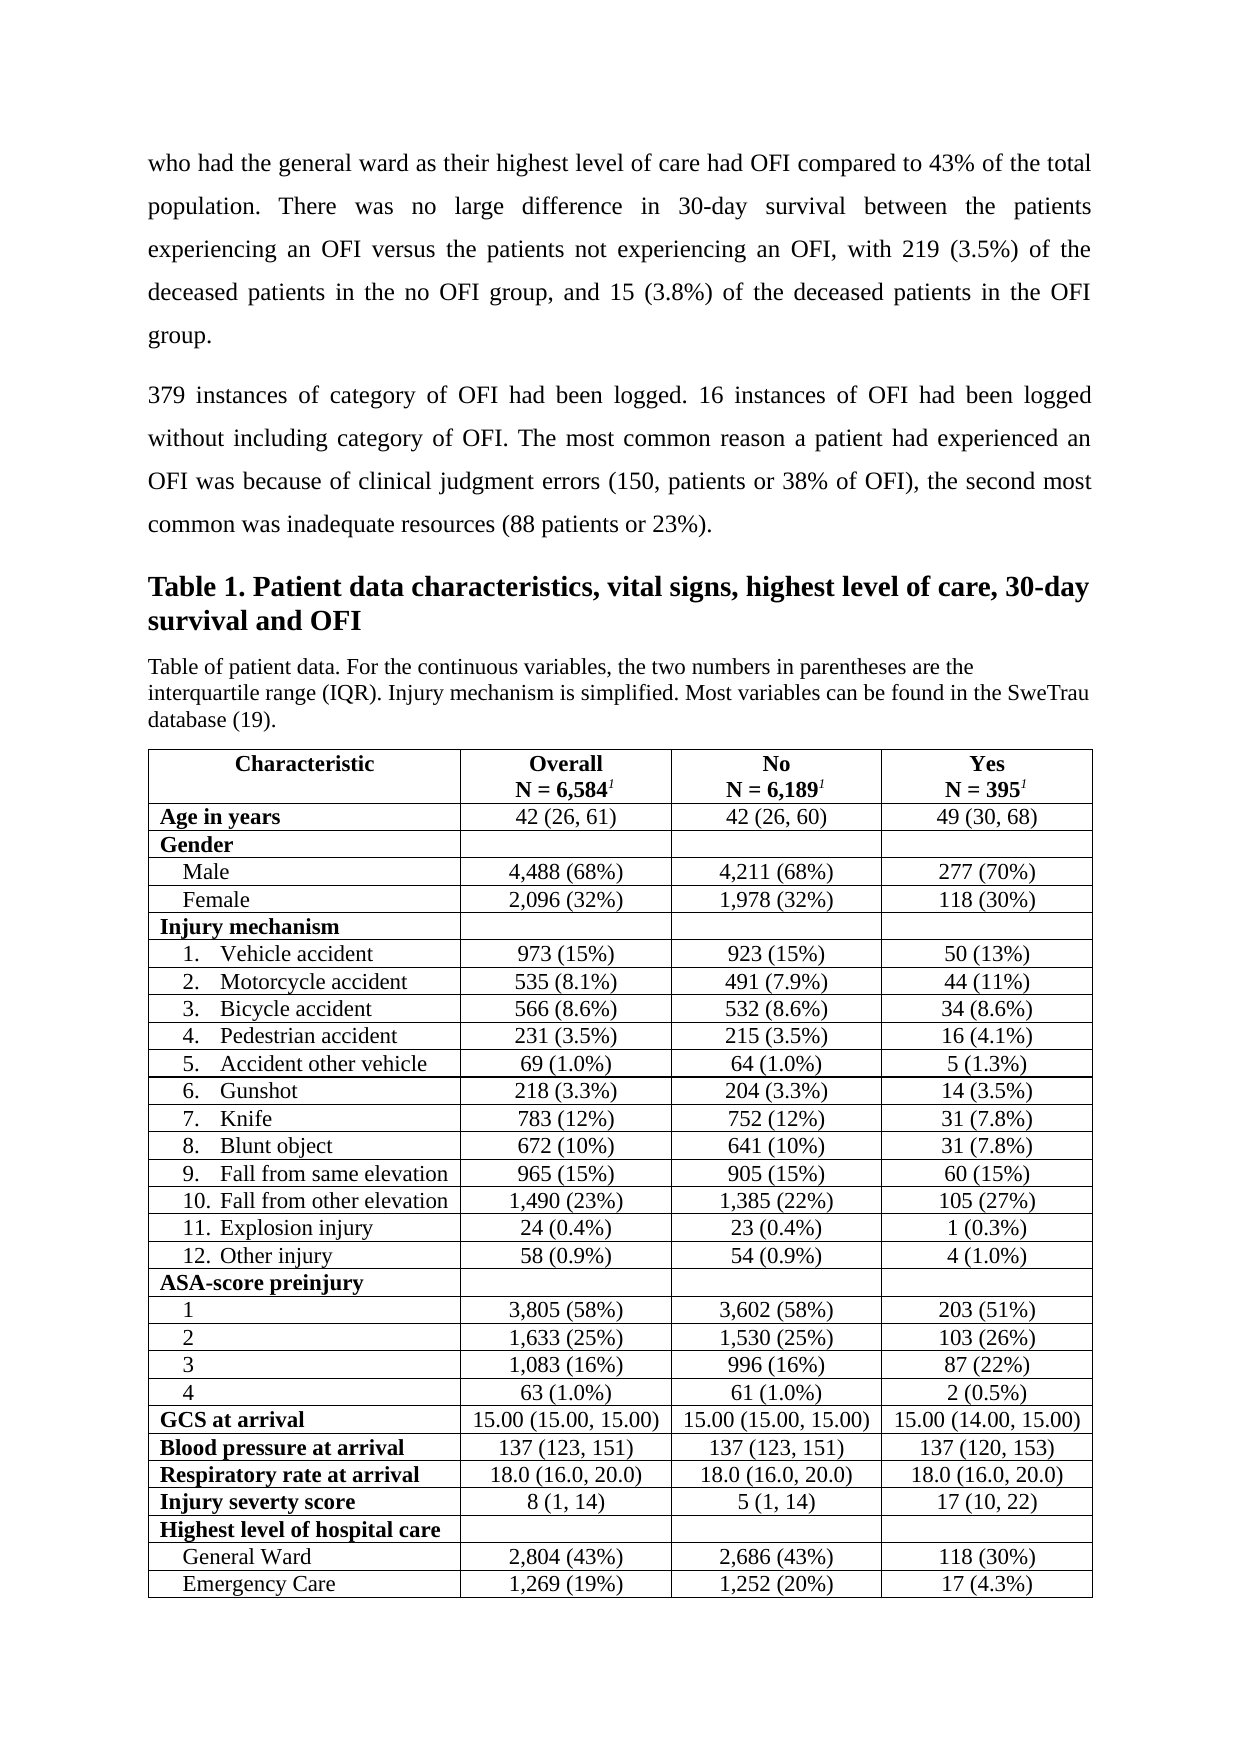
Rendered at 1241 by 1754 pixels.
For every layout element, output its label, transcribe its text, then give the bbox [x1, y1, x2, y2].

table_cell 4,488 (68%) [461, 858, 671, 884]
table_cell 17 (4.3%) [882, 1571, 1092, 1597]
table_cell [461, 831, 671, 857]
table_cell 15.00 (14.00, 15.00) [882, 1406, 1092, 1432]
table_cell Age in years [149, 804, 460, 830]
table_cell Emergency Care [149, 1571, 460, 1597]
table_cell [672, 913, 881, 939]
table_cell 2 (0.5%) [882, 1379, 1092, 1405]
table_cell 17 (10, 22) [882, 1488, 1092, 1515]
table_cell Accident other vehicle [149, 1050, 460, 1076]
table_cell 641 (10%) [672, 1132, 881, 1158]
table_cell [461, 913, 671, 939]
table_cell 1,978 (32%) [672, 886, 881, 912]
table_header Yes N = 3951 [882, 750, 1092, 802]
text 379 instances of category of OFI had been logged. 16 instances of OFI had been logged without including category of OFI. The most common reason a patient had experienced an OFI was because of clinical judgment errors (150, patients or 38% of OFI), the second most common was inadequate resources (88 patients or 23%). [148, 380, 1092, 538]
table_cell 905 (15%) [672, 1160, 881, 1186]
table_cell 63 (1.0%) [461, 1379, 671, 1405]
table_cell 204 (3.3%) [672, 1078, 881, 1104]
table_cell 87 (22%) [882, 1351, 1092, 1378]
table_cell [461, 1269, 671, 1296]
table_cell 4 [149, 1379, 460, 1405]
table_cell Highest level of hospital care [149, 1516, 460, 1542]
table_cell 3,602 (58%) [672, 1297, 881, 1323]
table_cell [461, 1516, 671, 1542]
table_cell 50 (13%) [882, 940, 1092, 967]
table_cell 34 (8.6%) [882, 995, 1092, 1022]
table_cell 137 (123, 151) [672, 1434, 881, 1460]
table_cell 44 (11%) [882, 968, 1092, 994]
table_cell 15.00 (15.00, 15.00) [461, 1406, 671, 1432]
table_cell 215 (3.5%) [672, 1023, 881, 1049]
table_cell Pedestrian accident [149, 1023, 460, 1049]
table_cell 996 (16%) [672, 1351, 881, 1378]
table_cell 1,385 (22%) [672, 1187, 881, 1213]
table_cell Gunshot [149, 1078, 460, 1104]
table_cell 3 [149, 1351, 460, 1378]
table_cell [672, 831, 881, 857]
table_cell 2,096 (32%) [461, 886, 671, 912]
table_cell 203 (51%) [882, 1297, 1092, 1323]
table_cell Blood pressure at arrival [149, 1434, 460, 1460]
table_cell 532 (8.6%) [672, 995, 881, 1022]
table_cell 118 (30%) [882, 1543, 1092, 1569]
table_cell 1,633 (25%) [461, 1324, 671, 1350]
table_cell Gender [149, 831, 460, 857]
table_cell 60 (15%) [882, 1160, 1092, 1186]
table_cell 672 (10%) [461, 1132, 671, 1158]
table_cell 14 (3.5%) [882, 1078, 1092, 1104]
table_cell 491 (7.9%) [672, 968, 881, 994]
table_cell 965 (15%) [461, 1160, 671, 1186]
table_cell 42 (26, 61) [461, 804, 671, 830]
table_cell 18.0 (16.0, 20.0) [672, 1461, 881, 1487]
table_cell 4 (1.0%) [882, 1242, 1092, 1268]
table_cell 2,686 (43%) [672, 1543, 881, 1569]
table_cell 1,083 (16%) [461, 1351, 671, 1378]
table_cell Knife [149, 1105, 460, 1131]
table_cell 535 (8.1%) [461, 968, 671, 994]
table_cell 18.0 (16.0, 20.0) [882, 1461, 1092, 1487]
table_cell Male [149, 858, 460, 884]
table_cell 752 (12%) [672, 1105, 881, 1131]
table_cell 8 (1, 14) [461, 1488, 671, 1515]
table_cell 69 (1.0%) [461, 1050, 671, 1076]
table_cell 118 (30%) [882, 886, 1092, 912]
table_cell 58 (0.9%) [461, 1242, 671, 1268]
table_cell Other injury [149, 1242, 460, 1268]
table_cell Vehicle accident [149, 940, 460, 967]
table_cell 1,490 (23%) [461, 1187, 671, 1213]
table_header Overall N = 6,5841 [461, 750, 671, 802]
table_cell Fall from same elevation [149, 1160, 460, 1186]
table_cell [882, 831, 1092, 857]
table_cell 2 [149, 1324, 460, 1350]
table_cell [672, 1516, 881, 1542]
table_header No N = 6,1891 [672, 750, 881, 802]
table_cell 5 (1.3%) [882, 1050, 1092, 1076]
table_cell [882, 1516, 1092, 1542]
table_cell 973 (15%) [461, 940, 671, 967]
table_cell 54 (0.9%) [672, 1242, 881, 1268]
table_cell 1 (0.3%) [882, 1214, 1092, 1241]
table_cell 15.00 (15.00, 15.00) [672, 1406, 881, 1432]
table_cell 18.0 (16.0, 20.0) [461, 1461, 671, 1487]
table_cell Injury mechanism [149, 913, 460, 939]
table_cell 783 (12%) [461, 1105, 671, 1131]
table_cell 5 (1, 14) [672, 1488, 881, 1515]
table_cell 31 (7.8%) [882, 1105, 1092, 1131]
table_cell [672, 1269, 881, 1296]
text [148, 148, 1092, 349]
table_cell [882, 1269, 1092, 1296]
table_cell 1,269 (19%) [461, 1571, 671, 1597]
table_cell 16 (4.1%) [882, 1023, 1092, 1049]
table_cell 103 (26%) [882, 1324, 1092, 1350]
table_cell 566 (8.6%) [461, 995, 671, 1022]
table_cell Motorcycle accident [149, 968, 460, 994]
table_cell 4,211 (68%) [672, 858, 881, 884]
table_cell 137 (123, 151) [461, 1434, 671, 1460]
table_cell Injury severty score [149, 1488, 460, 1515]
table_cell 1,252 (20%) [672, 1571, 881, 1597]
table_cell [882, 913, 1092, 939]
table_cell 23 (0.4%) [672, 1214, 881, 1241]
table_cell 1 [149, 1297, 460, 1323]
table_cell 218 (3.3%) [461, 1078, 671, 1104]
table_cell 105 (27%) [882, 1187, 1092, 1213]
table_cell 24 (0.4%) [461, 1214, 671, 1241]
table_cell 61 (1.0%) [672, 1379, 881, 1405]
text Table of patient data. For the continuous variables, the two numbers in parentheses are the interquartile range (IQR). Injury mechanism is simplified. Most variables can be found in the SweTrau database (19). [148, 653, 1092, 732]
table_cell 2,804 (43%) [461, 1543, 671, 1569]
table_cell Respiratory rate at arrival [149, 1461, 460, 1487]
table_cell 137 (120, 153) [882, 1434, 1092, 1460]
table_cell GCS at arrival [149, 1406, 460, 1432]
table_cell General Ward [149, 1543, 460, 1569]
text Table 1. Patient data characteristics, vital signs, highest level of care, 30-day survival and OFI [148, 569, 1092, 636]
table_cell 31 (7.8%) [882, 1132, 1092, 1158]
table_cell 923 (15%) [672, 940, 881, 967]
table_cell Fall from other elevation [149, 1187, 460, 1213]
table_cell Explosion injury [149, 1214, 460, 1241]
table_cell Female [149, 886, 460, 912]
table_cell 277 (70%) [882, 858, 1092, 884]
table_cell 3,805 (58%) [461, 1297, 671, 1323]
table_header Characteristic [149, 750, 460, 802]
table_cell 231 (3.5%) [461, 1023, 671, 1049]
table_cell Blunt object [149, 1132, 460, 1158]
table_cell 64 (1.0%) [672, 1050, 881, 1076]
table_cell 1,530 (25%) [672, 1324, 881, 1350]
table_cell Bicycle accident [149, 995, 460, 1022]
table_cell ASA-score preinjury [149, 1269, 460, 1296]
table_cell 49 (30, 68) [882, 804, 1092, 830]
table_cell 42 (26, 60) [672, 804, 881, 830]
